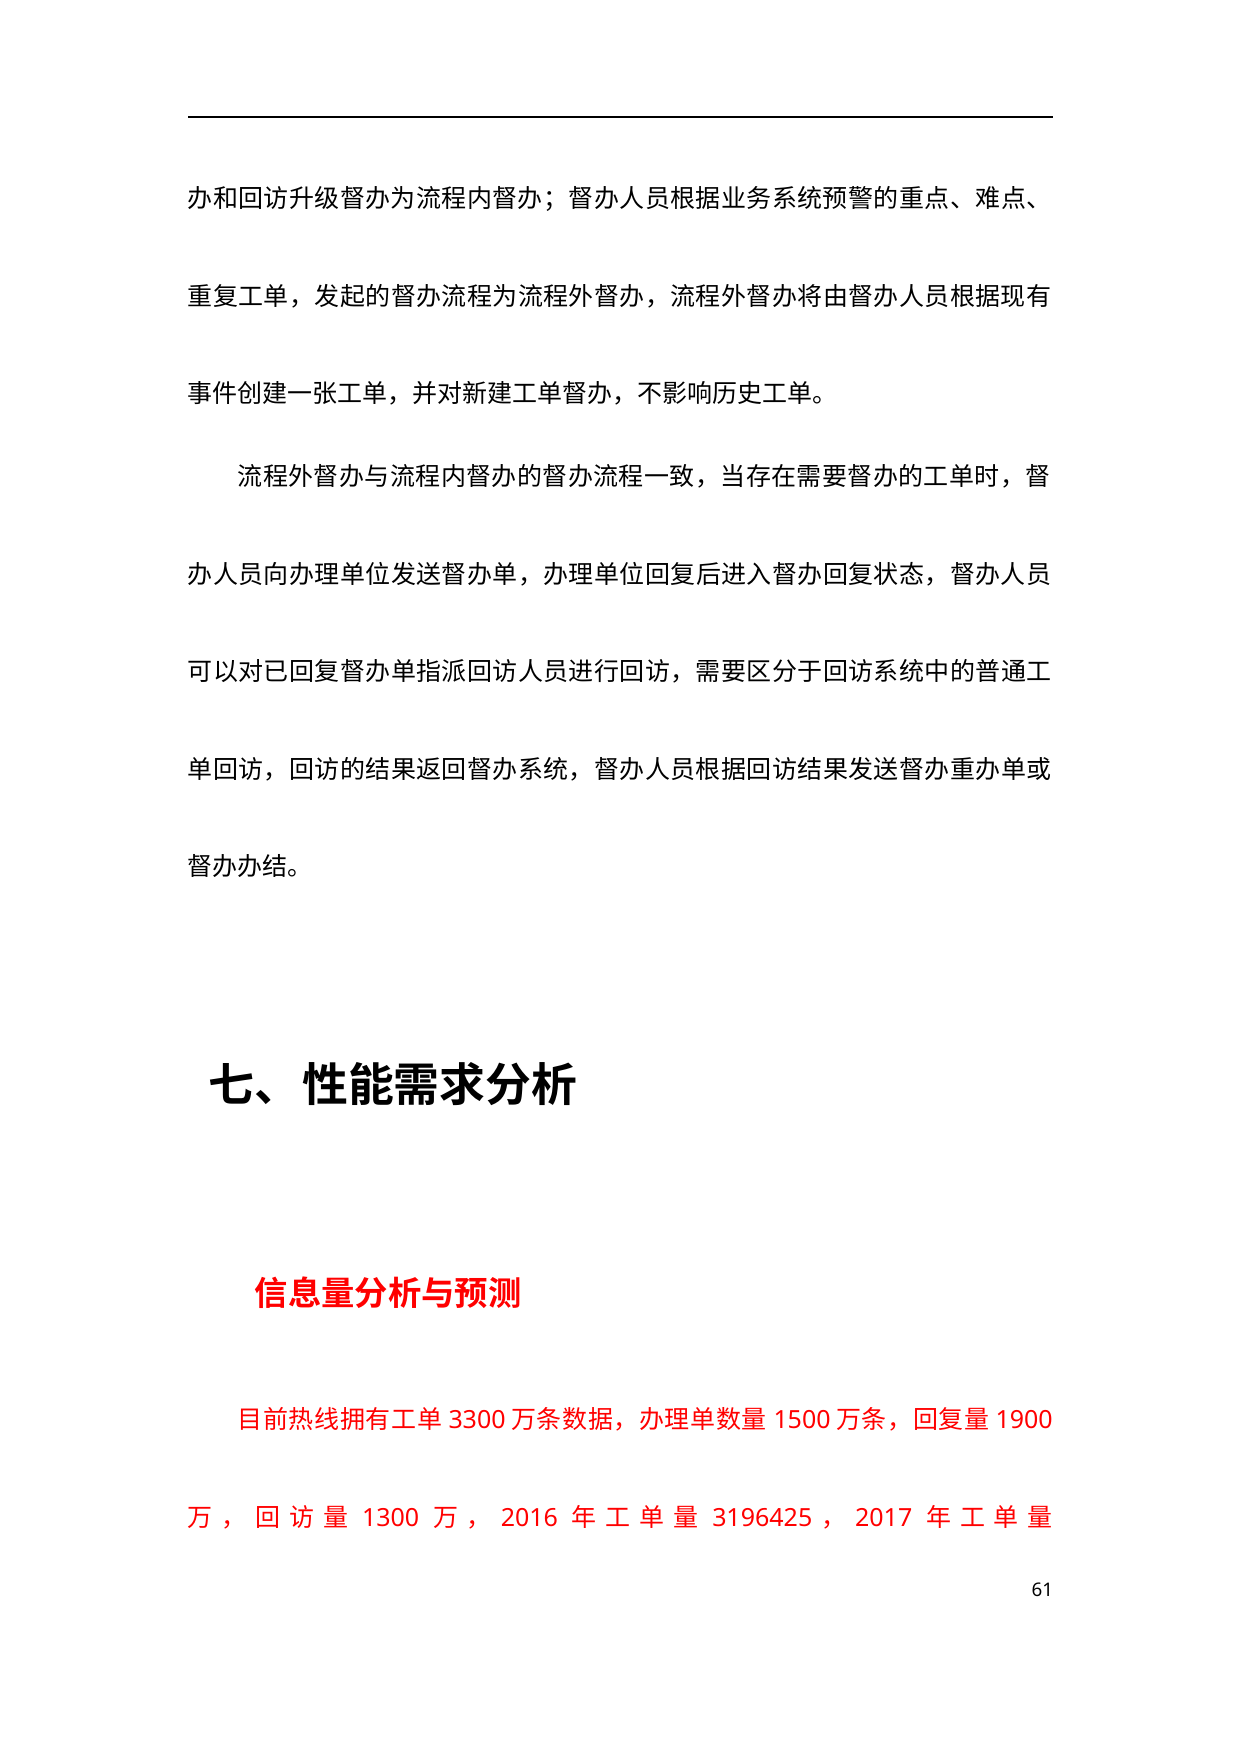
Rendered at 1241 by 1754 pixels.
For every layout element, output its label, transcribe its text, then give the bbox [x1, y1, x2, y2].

subtitle 性能需求分析 [208, 1033, 1053, 1130]
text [187, 164, 1053, 424]
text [187, 1386, 1053, 1548]
text 流程外督办与流程内督办的督办流程一致，当存在需要督办的工单时，督办人员向办理单位发送督办单，办理单位回复后进入督办回复状态，督办人员可以对已回复督办单指派回访人员进行回访，需要区分于回访系统中的普通工单回访，回访的结果返回督办系统，督办人员根据回访结果发送督办重办单或督办办结。 [187, 442, 1053, 897]
subtitle 信息量分析与预测 [187, 1258, 1053, 1323]
